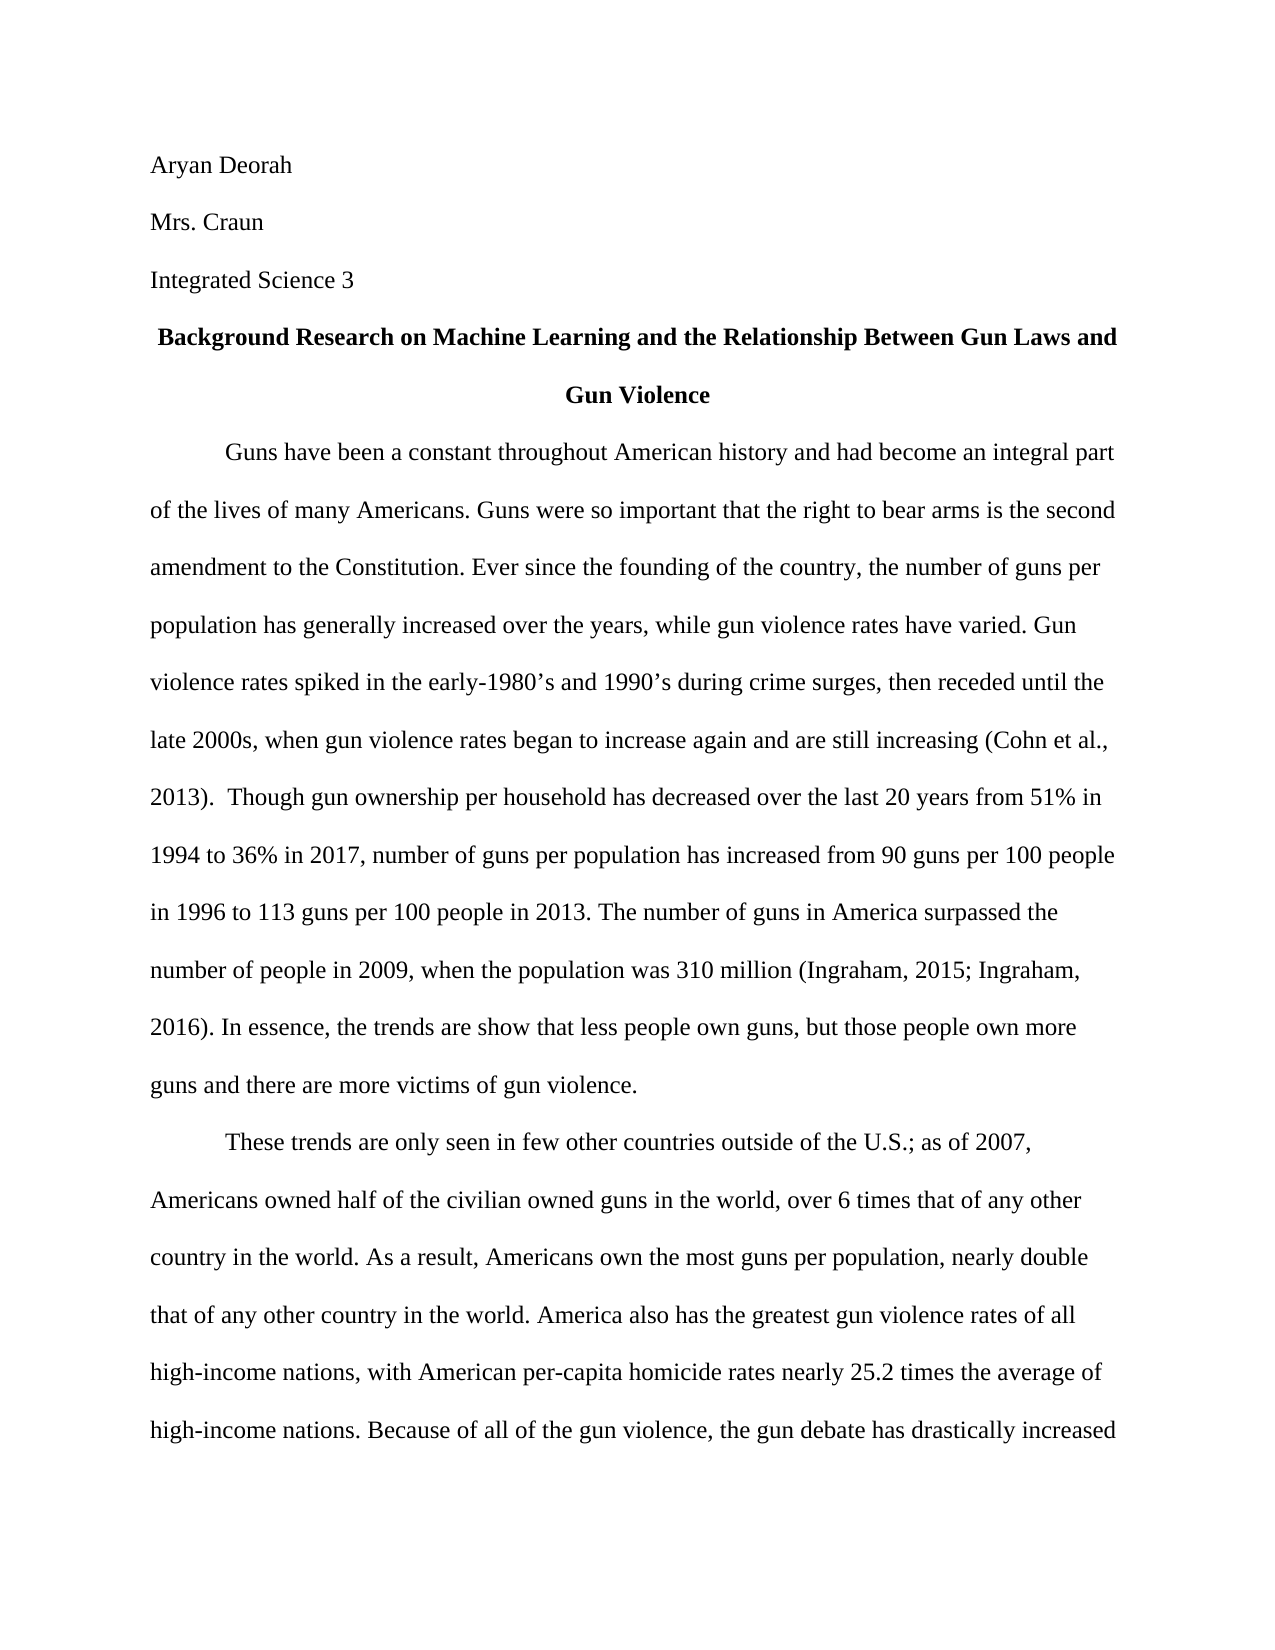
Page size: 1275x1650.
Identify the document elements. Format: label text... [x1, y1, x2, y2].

text Integrated Science 3 [150, 265, 1125, 294]
text Aryan Deorah [150, 150, 1125, 179]
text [150, 1127, 1125, 1444]
text Background Research on Machine Learning and the Relationship Between Gun Laws and Gun Violence [150, 322, 1125, 409]
text Guns have been a constant throughout American history and had become an integral part of the lives of many Americans. Guns were so important that the right to bear arms is the second amendment to the Constitution. Ever since the founding of the country, the number of guns per population has generally increased over the years, while gun violence rates have varied. Gun violence rates spiked in the early-1980’s and 1990’s during crime surges, then receded until the late 2000s, when gun violence rates began to increase again and are still increasing (Cohn et al., 2013). Though gun ownership per household has decreased over the last 20 years from 51% in 1994 to 36% in 2017, number of guns per population has increased from 90 guns per 100 people in 1996 to 113 guns per 100 people in 2013. The number of guns in America surpassed the number of people in 2009, when the population was 310 million (Ingraham, 2015; Ingraham, 2016). In essence, the trends are show that less people own guns, but those people own more guns and there are more victims of gun violence. [150, 437, 1125, 1099]
text Mrs. Craun [150, 207, 1125, 236]
